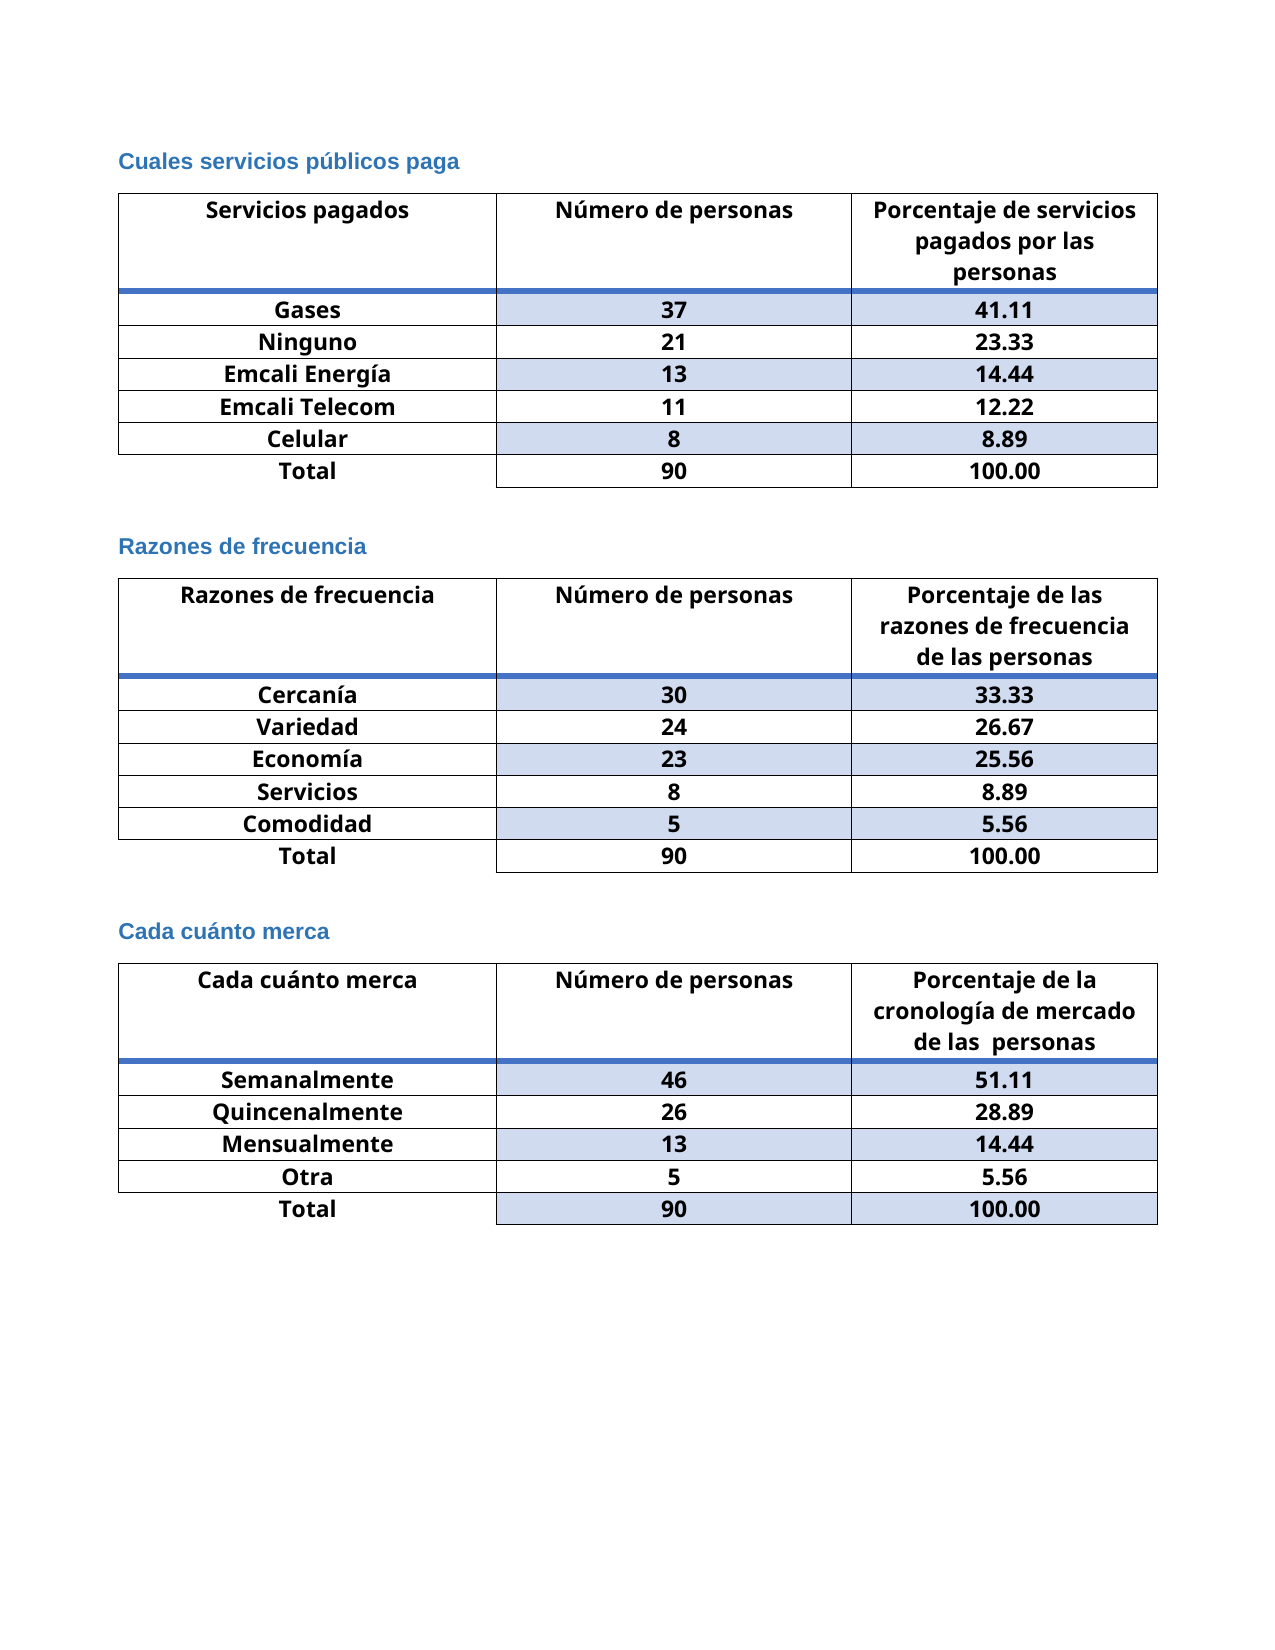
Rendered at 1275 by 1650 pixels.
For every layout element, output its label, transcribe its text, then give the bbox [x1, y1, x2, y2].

table_cell Emcali Telecom [119, 391, 496, 422]
table_cell 90 [497, 455, 851, 487]
table_cell 23 [497, 744, 851, 775]
table_cell 41.11 [852, 294, 1157, 325]
table_cell Gases [119, 294, 496, 325]
table_cell 100.00 [852, 840, 1157, 872]
table_header Porcentaje de la cronología de mercado de las personas [852, 964, 1157, 1058]
text Razones de frecuencia [118, 533, 1157, 559]
table_cell 23.33 [852, 326, 1157, 357]
table_cell 14.44 [852, 1129, 1157, 1160]
table_cell Total [119, 1193, 496, 1224]
table_cell 25.56 [852, 744, 1157, 775]
table_cell 33.33 [852, 679, 1157, 710]
table_header Cada cuánto merca [119, 964, 496, 1058]
table_cell 8 [497, 423, 851, 454]
table_cell Ninguno [119, 326, 496, 357]
table_cell 13 [497, 359, 851, 390]
table_header Número de personas [497, 194, 851, 288]
table_cell Emcali Energía [119, 359, 496, 390]
table_cell 13 [497, 1129, 851, 1160]
table_cell 5.56 [852, 1161, 1157, 1192]
table_cell Comodidad [119, 808, 496, 839]
table_cell 5.56 [852, 808, 1157, 839]
table_header Porcentaje de las razones de frecuencia de las personas [852, 579, 1157, 673]
table_cell 21 [497, 326, 851, 357]
table_cell Total [119, 455, 496, 487]
table_cell 14.44 [852, 359, 1157, 390]
table_cell 8.89 [852, 423, 1157, 454]
table_cell 5 [497, 808, 851, 839]
table_cell Variedad [119, 711, 496, 742]
table_cell 8.89 [852, 776, 1157, 807]
table_cell 46 [497, 1064, 851, 1095]
table_cell 26.67 [852, 711, 1157, 742]
table_cell 100.00 [852, 1193, 1157, 1224]
table_cell 8 [497, 776, 851, 807]
table_cell Total [119, 840, 496, 872]
table_cell Economía [119, 744, 496, 775]
table_header Porcentaje de servicios pagados por las personas [852, 194, 1157, 288]
table_cell 11 [497, 391, 851, 422]
table_cell Mensualmente [119, 1129, 496, 1160]
table_cell 51.11 [852, 1064, 1157, 1095]
table_cell 24 [497, 711, 851, 742]
table_cell 12.22 [852, 391, 1157, 422]
table_header Número de personas [497, 579, 851, 673]
text Cuales servicios públicos paga [118, 148, 1157, 174]
table_cell 90 [497, 840, 851, 872]
table_cell Otra [119, 1161, 496, 1192]
table_cell 26 [497, 1096, 851, 1127]
table_header Servicios pagados [119, 194, 496, 288]
table_cell Servicios [119, 776, 496, 807]
table_cell 28.89 [852, 1096, 1157, 1127]
table_cell 100.00 [852, 455, 1157, 487]
table_cell 37 [497, 294, 851, 325]
table_cell 5 [497, 1161, 851, 1192]
table_header Razones de frecuencia [119, 579, 496, 673]
table_cell 30 [497, 679, 851, 710]
table_cell Semanalmente [119, 1064, 496, 1095]
table_cell Celular [119, 423, 496, 454]
text Cada cuánto merca [118, 918, 1157, 944]
table_cell Cercanía [119, 679, 496, 710]
table_cell 90 [497, 1193, 851, 1224]
table_header Número de personas [497, 964, 851, 1058]
table_cell Quincenalmente [119, 1096, 496, 1127]
